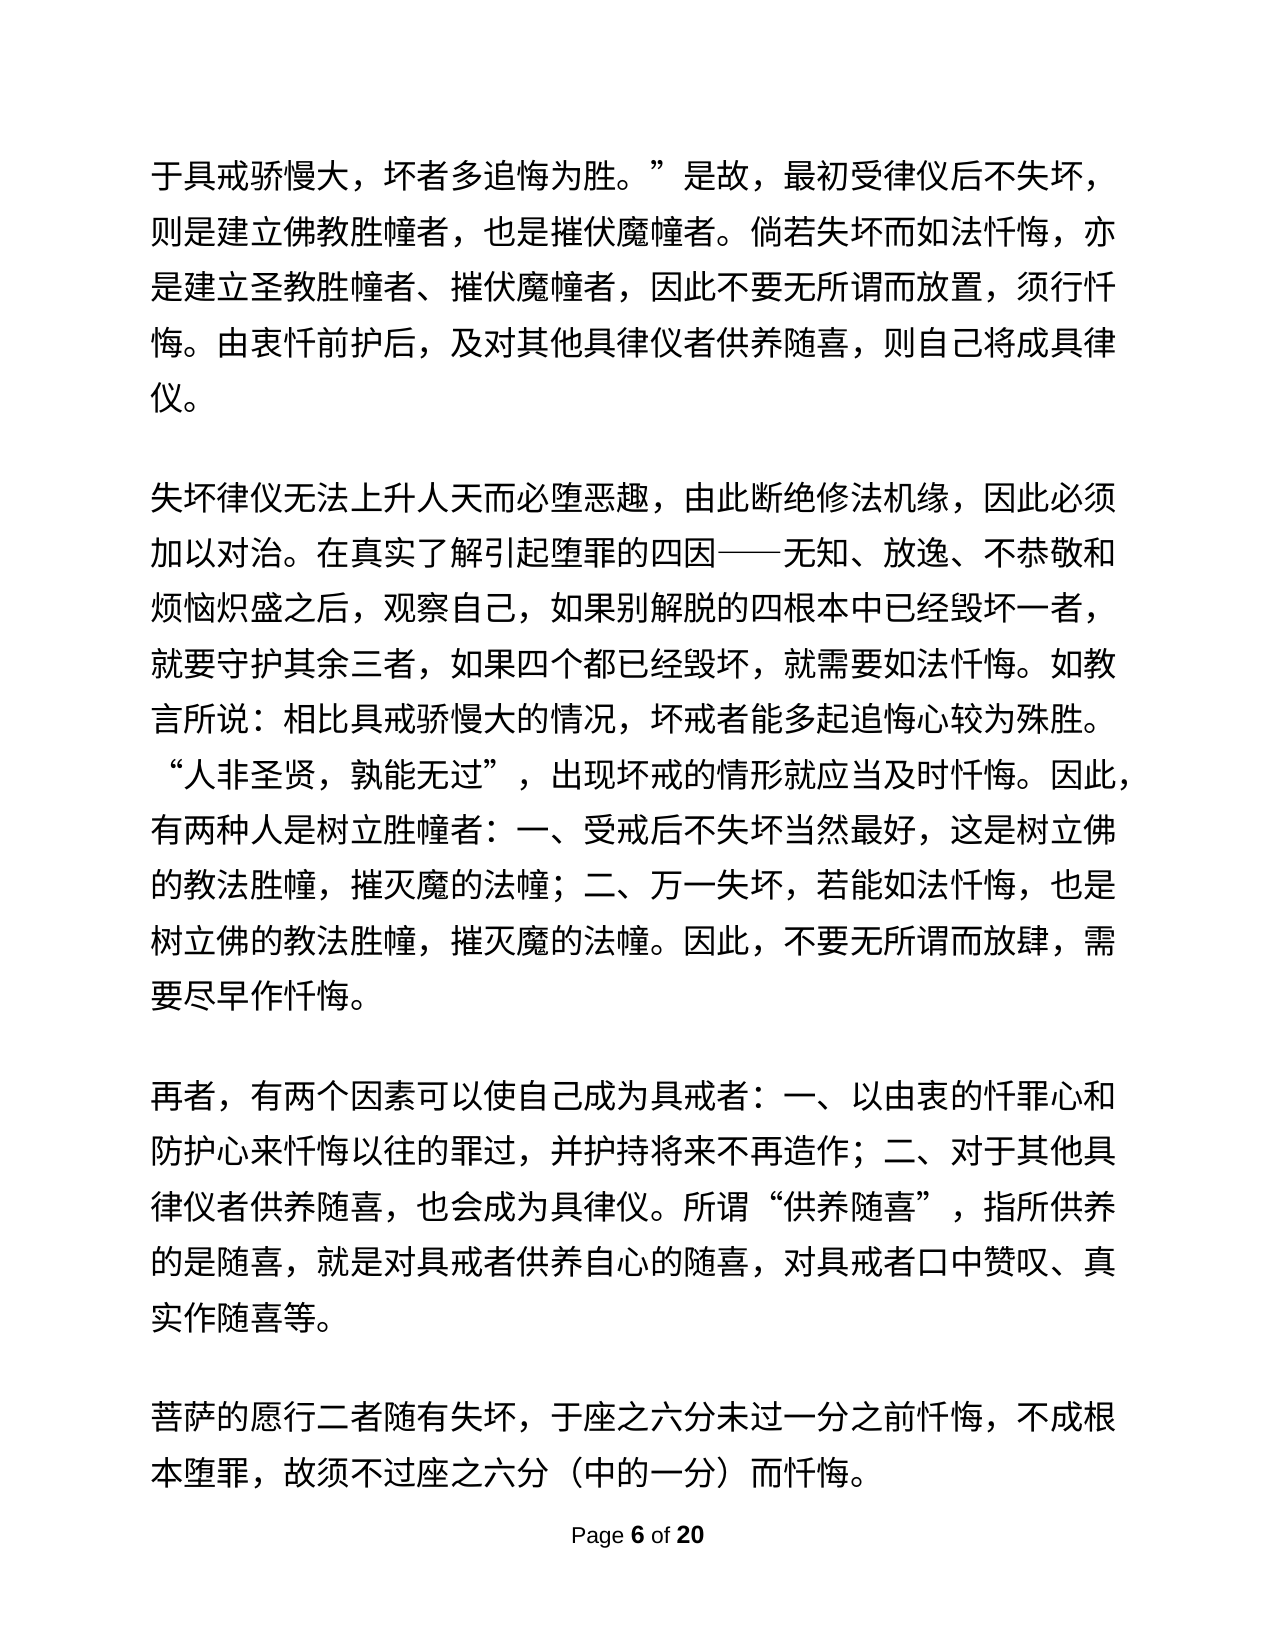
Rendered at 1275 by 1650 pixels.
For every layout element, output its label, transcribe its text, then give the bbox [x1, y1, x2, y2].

text 失坏律仪无法上升人天而必堕恶趣，由此断绝修法机缘，因此必须加以对治。在真实了解引起堕罪的四因——无知、放逸、不恭敬和烦恼炽盛之后，观察自己，如果别解脱的四根本中已经毁坏一者，就要守护其余三者，如果四个都已经毁坏，就需要如法忏悔。如教言所说：相比具戒骄慢大的情况，坏戒者能多起追悔心较为殊胜。“人非圣贤，孰能无过”，出现坏戒的情形就应当及时忏悔。因此，有两种人是树立胜幢者：一、受戒后不失坏当然最好，这是树立佛的教法胜幢，摧灭魔的法幢；二、万一失坏，若能如法忏悔，也是树立佛的教法胜幢，摧灭魔的法幢。因此，不要无所谓而放肆，需要尽早作忏悔。 [150, 471, 1125, 1018]
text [150, 150, 1125, 420]
text 再者，有两个因素可以使自己成为具戒者：一、以由衷的忏罪心和防护心来忏悔以往的罪过，并护持将来不再造作；二、对于其他具律仪者供养随喜，也会成为具律仪。所谓“供养随喜”，指所供养的是随喜，就是对具戒者供养自心的随喜，对具戒者口中赞叹、真实作随喜等。 [150, 1069, 1125, 1339]
text 菩萨的愿行二者随有失坏，于座之六分未过一分之前忏悔，不成根本堕罪，故须不过座之六分（中的一分）而忏悔。 [150, 1391, 1125, 1494]
